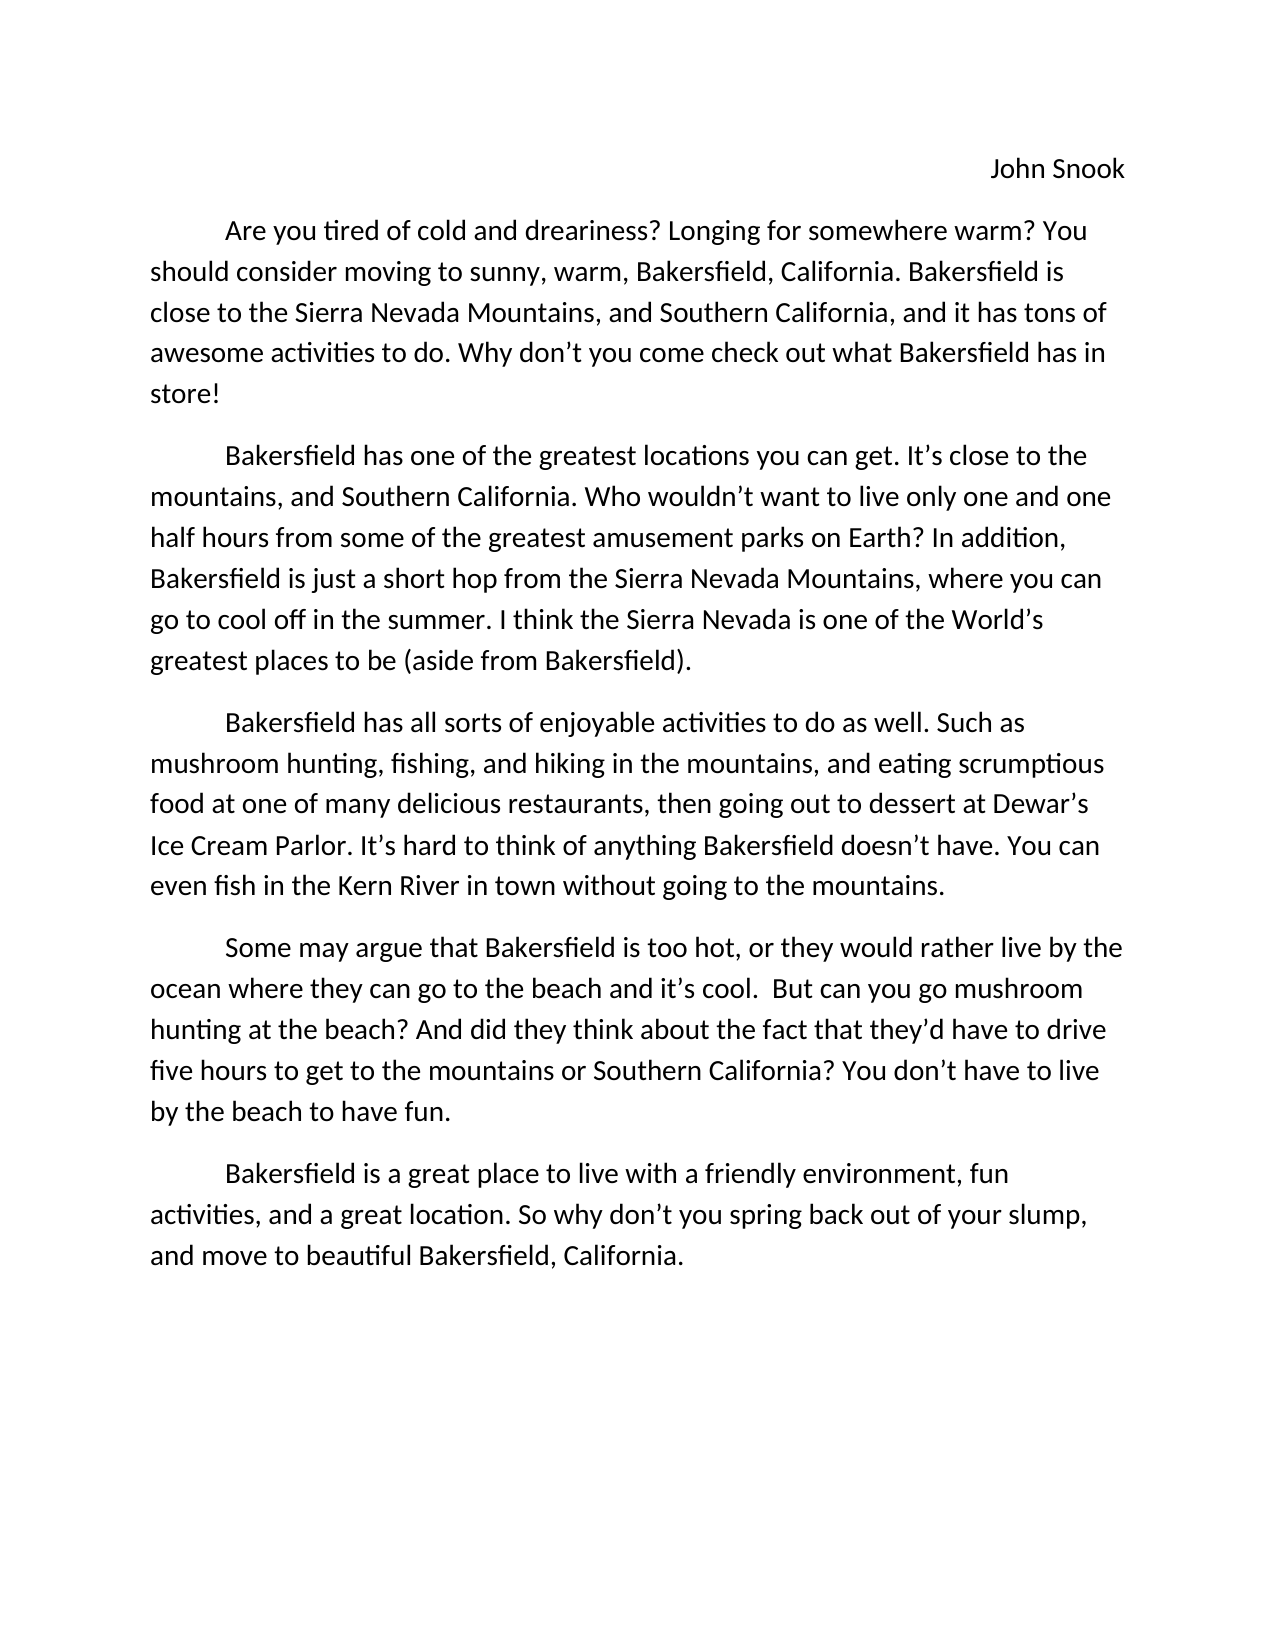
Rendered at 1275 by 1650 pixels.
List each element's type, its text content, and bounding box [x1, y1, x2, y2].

text Are you tired of cold and dreariness? Longing for somewhere warm? You should consider moving to sunny, warm, Bakersfield, California. Bakersfield is close to the Sierra Nevada Mountains, and Southern California, and it has tons of awesome activities to do. Why don’t you come check out what Bakersfield has in store! [150, 212, 1125, 411]
text Bakersfield is a great place to live with a friendly environment, fun activities, and a great location. So why don’t you spring back out of your slump, and move to beautiful Bakersfield, California. [150, 1155, 1125, 1272]
text Bakersfield has one of the greatest locations you can get. It’s close to the mountains, and Southern California. Who wouldn’t want to live only one and one half hours from some of the greatest amusement parks on Earth? In addition, Bakersfield is just a short hop from the Sierra Nevada Mountains, where you can go to cool off in the summer. I think the Sierra Nevada is one of the World’s greatest places to be (aside from Bakersfield). [150, 437, 1125, 678]
text Bakersfield has all sorts of enjoyable activities to do as well. Such as mushroom hunting, fishing, and hiking in the mountains, and eating scrumptious food at one of many delicious restaurants, then going out to dessert at Dewar’s Ice Cream Parlor. It’s hard to think of anything Bakersfield doesn’t have. You can even fish in the Kern River in town without going to the mountains. [150, 704, 1125, 903]
text John Snook [150, 150, 1125, 186]
text Some may argue that Bakersfield is too hot, or they would rather live by the ocean where they can go to the beach and it’s cool. But can you go mushroom hunting at the beach? And did they think about the fact that they’d have to drive five hours to get to the mountains or Southern California? You don’t have to live by the beach to have fun. [150, 929, 1125, 1129]
